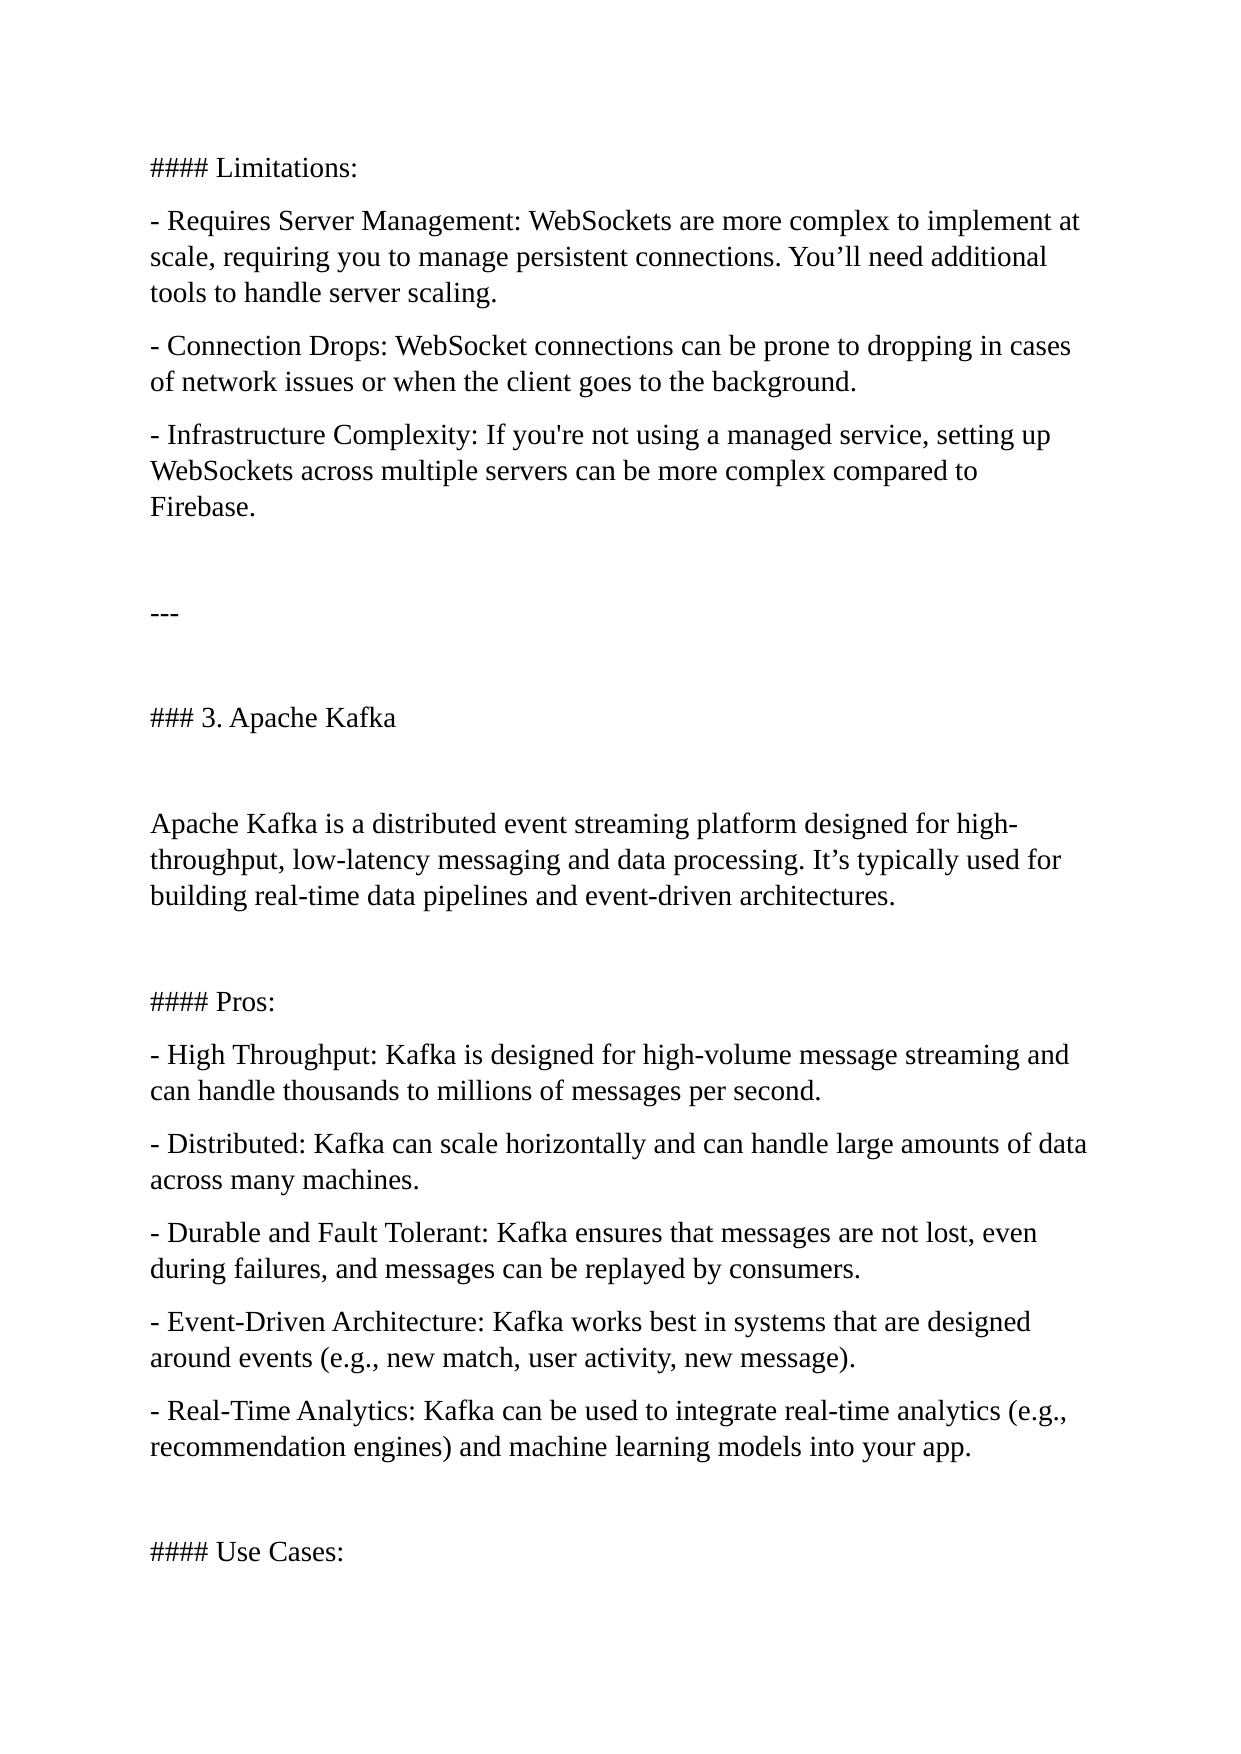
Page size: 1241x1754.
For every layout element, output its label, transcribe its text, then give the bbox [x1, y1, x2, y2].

text ### 3. Apache Kafka [150, 700, 1090, 734]
text - High Throughput: Kafka is designed for high-volume message streaming and can handle thousands to millions of messages per second. [150, 1037, 1090, 1106]
text #### Pros: [150, 984, 1090, 1017]
text #### Limitations: [150, 150, 1090, 183]
text Apache Kafka is a distributed event streaming platform designed for high-throughput, low-latency messaging and data processing. It’s typically used for building real-time data pipelines and event-driven architectures. [150, 806, 1090, 912]
text - Real-Time Analytics: Kafka can be used to integrate real-time analytics (e.g., recommendation engines) and machine learning models into your app. [150, 1393, 1090, 1462]
text - Durable and Fault Tolerant: Kafka ensures that messages are not lost, even during failures, and messages can be replayed by consumers. [150, 1215, 1090, 1284]
text #### Use Cases: [150, 1534, 1090, 1568]
text - Event-Driven Architecture: Kafka works best in systems that are designed around events (e.g., new match, user activity, new message). [150, 1304, 1090, 1373]
text - Connection Drops: WebSocket connections can be prone to dropping in cases of network issues or when the client goes to the background. [150, 328, 1090, 398]
text - Distributed: Kafka can scale horizontally and can handle large amounts of data across many machines. [150, 1126, 1090, 1195]
text - Requires Server Management: WebSockets are more complex to implement at scale, requiring you to manage persistent connections. You’ll need additional tools to handle server scaling. [150, 203, 1090, 309]
text --- [150, 595, 1090, 628]
text - Infrastructure Complexity: If you're not using a managed service, setting up WebSockets across multiple servers can be more complex compared to Firebase. [150, 417, 1090, 523]
